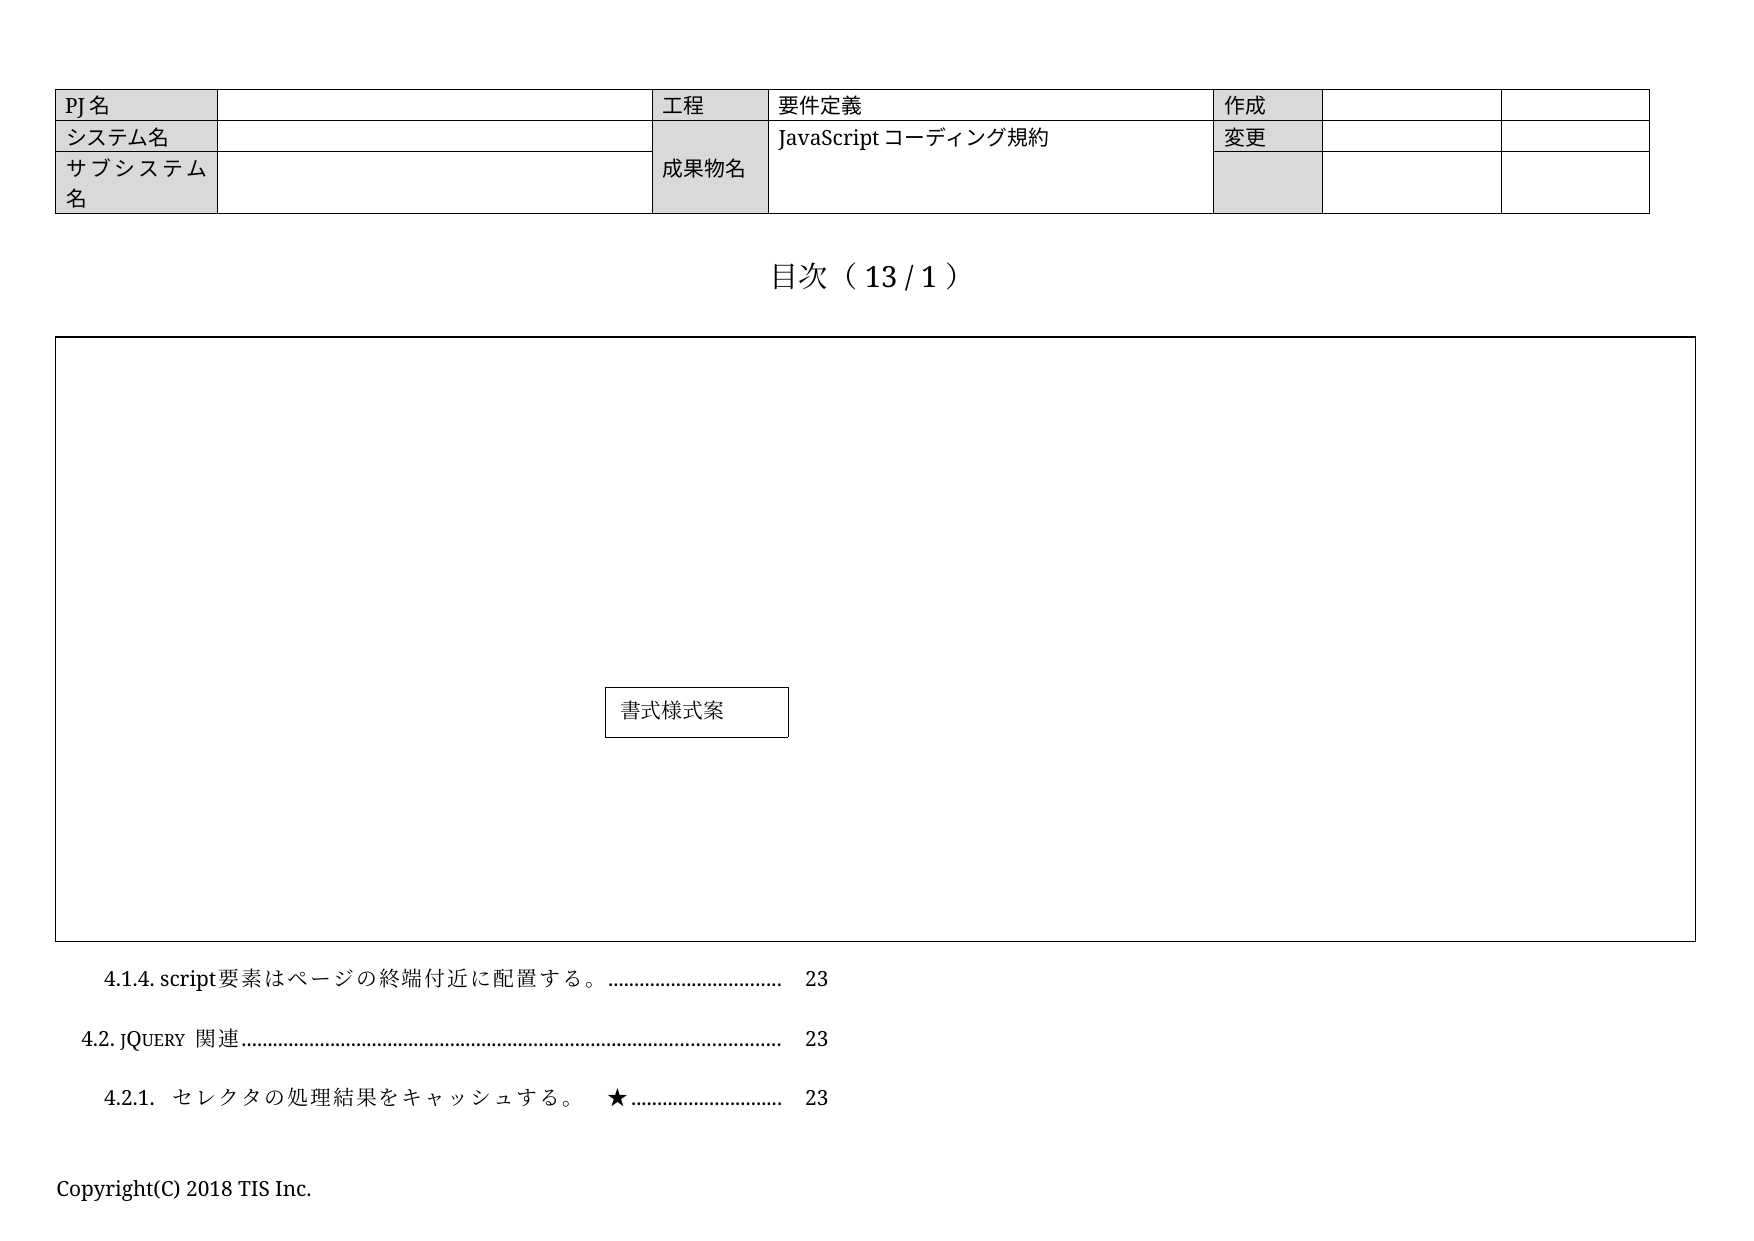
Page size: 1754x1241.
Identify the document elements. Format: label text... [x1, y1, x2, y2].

text 4.2.1. セレクタの処理結果をキャッシュする。 ★ 23 [102, 1067, 1685, 1127]
text 4.1.4. script要素はページの終端付近に配置する。 23 [102, 948, 1685, 1007]
text 4.2. jQuery関連 23 [80, 1007, 1685, 1067]
